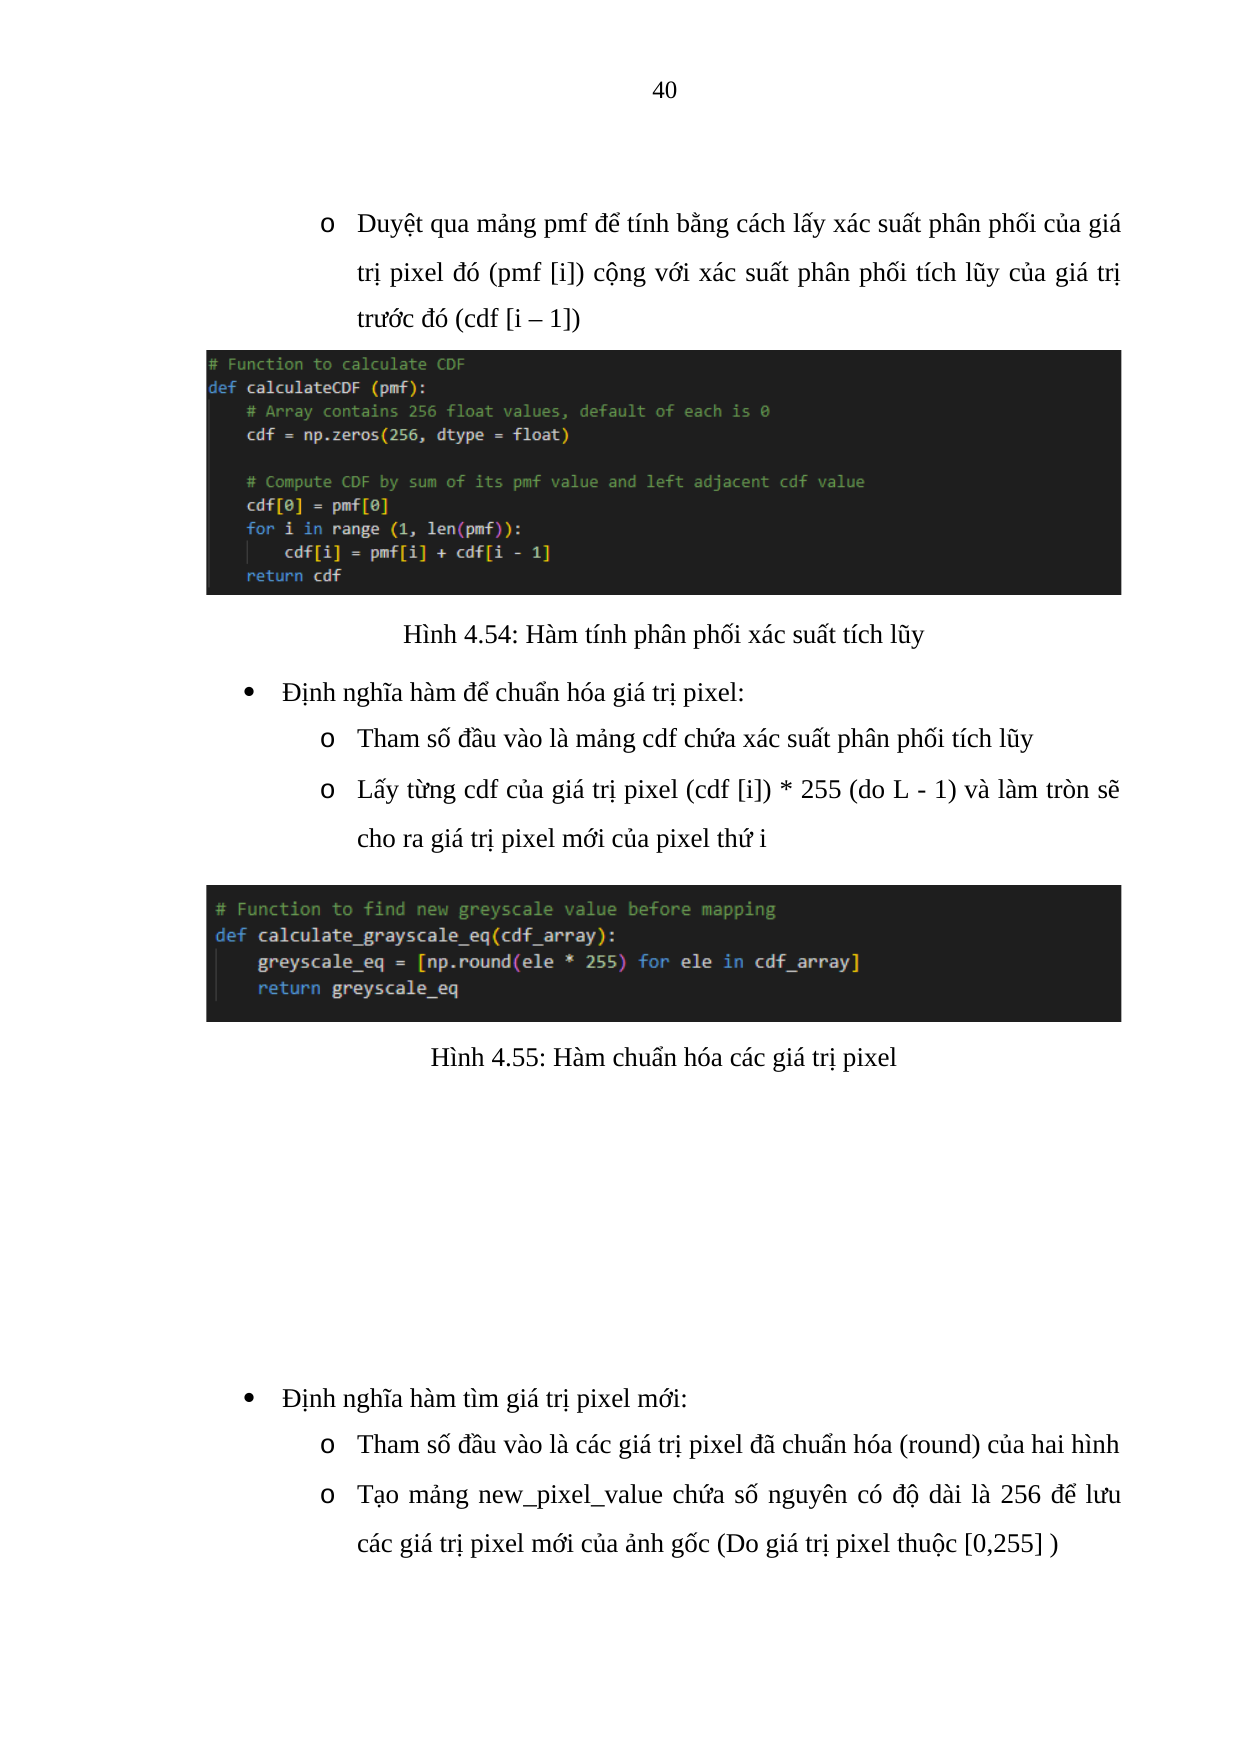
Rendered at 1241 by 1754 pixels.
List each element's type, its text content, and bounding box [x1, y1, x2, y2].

list Tham số đầu vào là các giá trị pixel đã chuẩn hóa (round) của hai hình [319, 1428, 1122, 1462]
list Tạo mảng new_pixel_value chứa số nguyên có độ dài là 256 để lưu các giá trị pixel mới của ảnh gốc (Do giá trị pixel thuộc [0,255] ) [319, 1479, 1122, 1559]
list Duyệt qua mảng pmf để tính bằng cách lấy xác suất phân phối của giá trị pixel đó (pmf [i]) cộng với xác suất phân phối tích lũy của giá trị trước đó (cdf [i – 1]) [319, 207, 1122, 333]
picture [206, 885, 1122, 1022]
list Lấy từng cdf của giá trị pixel (cdf [i]) * 255 (do L - 1) và làm tròn sẽ cho ra giá trị pixel mới của pixel thứ i [319, 773, 1122, 853]
list Tham số đầu vào là mảng cdf chứa xác suất phân phối tích lũy [319, 723, 1122, 756]
list Định nghĩa hàm tìm giá trị pixel mới: [244, 1382, 1122, 1413]
picture [206, 350, 1122, 595]
list Định nghĩa hàm để chuẩn hóa giá trị pixel: [244, 676, 1122, 707]
